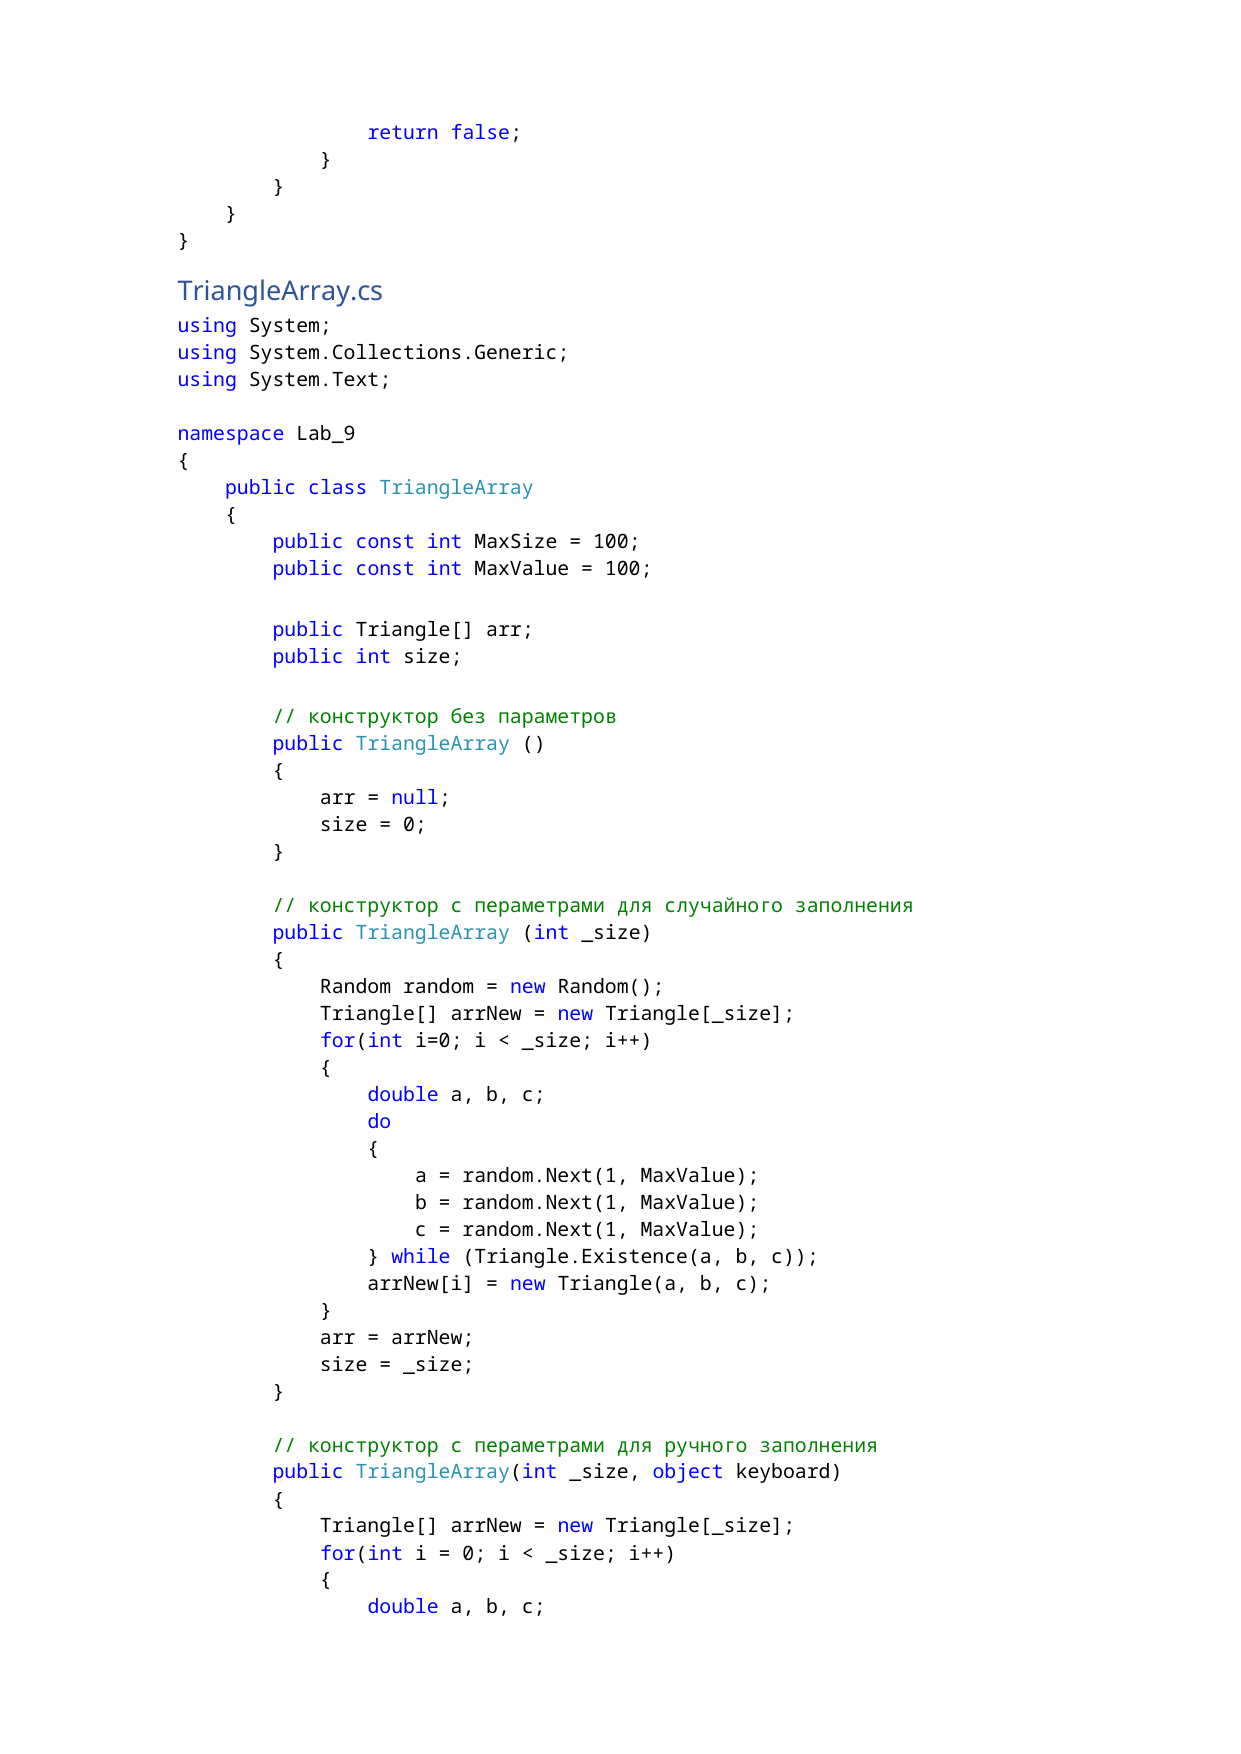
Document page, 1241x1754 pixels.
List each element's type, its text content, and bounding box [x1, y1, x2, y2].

text } while (Triangle.Existence(a, b, c)); [177, 1242, 1152, 1269]
text } [177, 1377, 1152, 1404]
text { [177, 446, 1152, 473]
text return false; [177, 118, 1152, 145]
text b = random.Next(1, MaxValue); [177, 1188, 1152, 1215]
text Triangle[] arrNew = new Triangle[_size]; [177, 999, 1152, 1026]
text } [177, 199, 1152, 226]
text // конструктор с пераметрами для случайного заполнения [177, 891, 1152, 918]
text for(int i = 0; i < _size; i++) [177, 1539, 1152, 1566]
text arrNew[i] = new Triangle(a, b, c); [177, 1269, 1152, 1296]
text double a, b, c; [177, 1593, 1152, 1620]
text a = random.Next(1, MaxValue); [177, 1161, 1152, 1188]
text Random random = new Random(); [177, 972, 1152, 999]
text namespace Lab_9 [177, 419, 1152, 446]
text do [177, 1107, 1152, 1134]
text size = 0; [177, 810, 1152, 837]
text // конструктор с пераметрами для ручного заполнения [177, 1431, 1152, 1458]
text public TriangleArray () [177, 729, 1152, 756]
text public TriangleArray(int _size, object keyboard) [177, 1458, 1152, 1485]
text { [177, 500, 1152, 527]
text public class TriangleArray [177, 473, 1152, 500]
text } [177, 172, 1152, 199]
text { [177, 1566, 1152, 1593]
text using System.Collections.Generic; [177, 338, 1152, 366]
text for(int i=0; i < _size; i++) [177, 1026, 1152, 1053]
text arr = null; [177, 783, 1152, 810]
text } [177, 226, 1152, 253]
text Triangle[] arrNew = new Triangle[_size]; [177, 1512, 1152, 1539]
text size = _size; [177, 1350, 1152, 1377]
text public TriangleArray (int _size) [177, 918, 1152, 945]
subtitle TriangleArray.cs [177, 272, 1152, 309]
text double a, b, c; [177, 1080, 1152, 1107]
text public Triangle[] arr; [177, 615, 1152, 642]
text { [177, 1485, 1152, 1512]
text public int size; [177, 642, 1152, 669]
text { [177, 1053, 1152, 1080]
text public const int MaxSize = 100; [177, 527, 1152, 554]
text } [177, 837, 1152, 864]
text using System.Text; [177, 366, 1152, 392]
text arr = arrNew; [177, 1323, 1152, 1350]
text { [177, 1134, 1152, 1161]
text c = random.Next(1, MaxValue); [177, 1215, 1152, 1242]
text { [177, 756, 1152, 783]
text // конструктор без параметров [177, 702, 1152, 729]
text using System; [177, 312, 1152, 338]
text } [177, 145, 1152, 172]
text public const int MaxValue = 100; [177, 554, 1152, 581]
text } [177, 1296, 1152, 1323]
text { [177, 945, 1152, 972]
